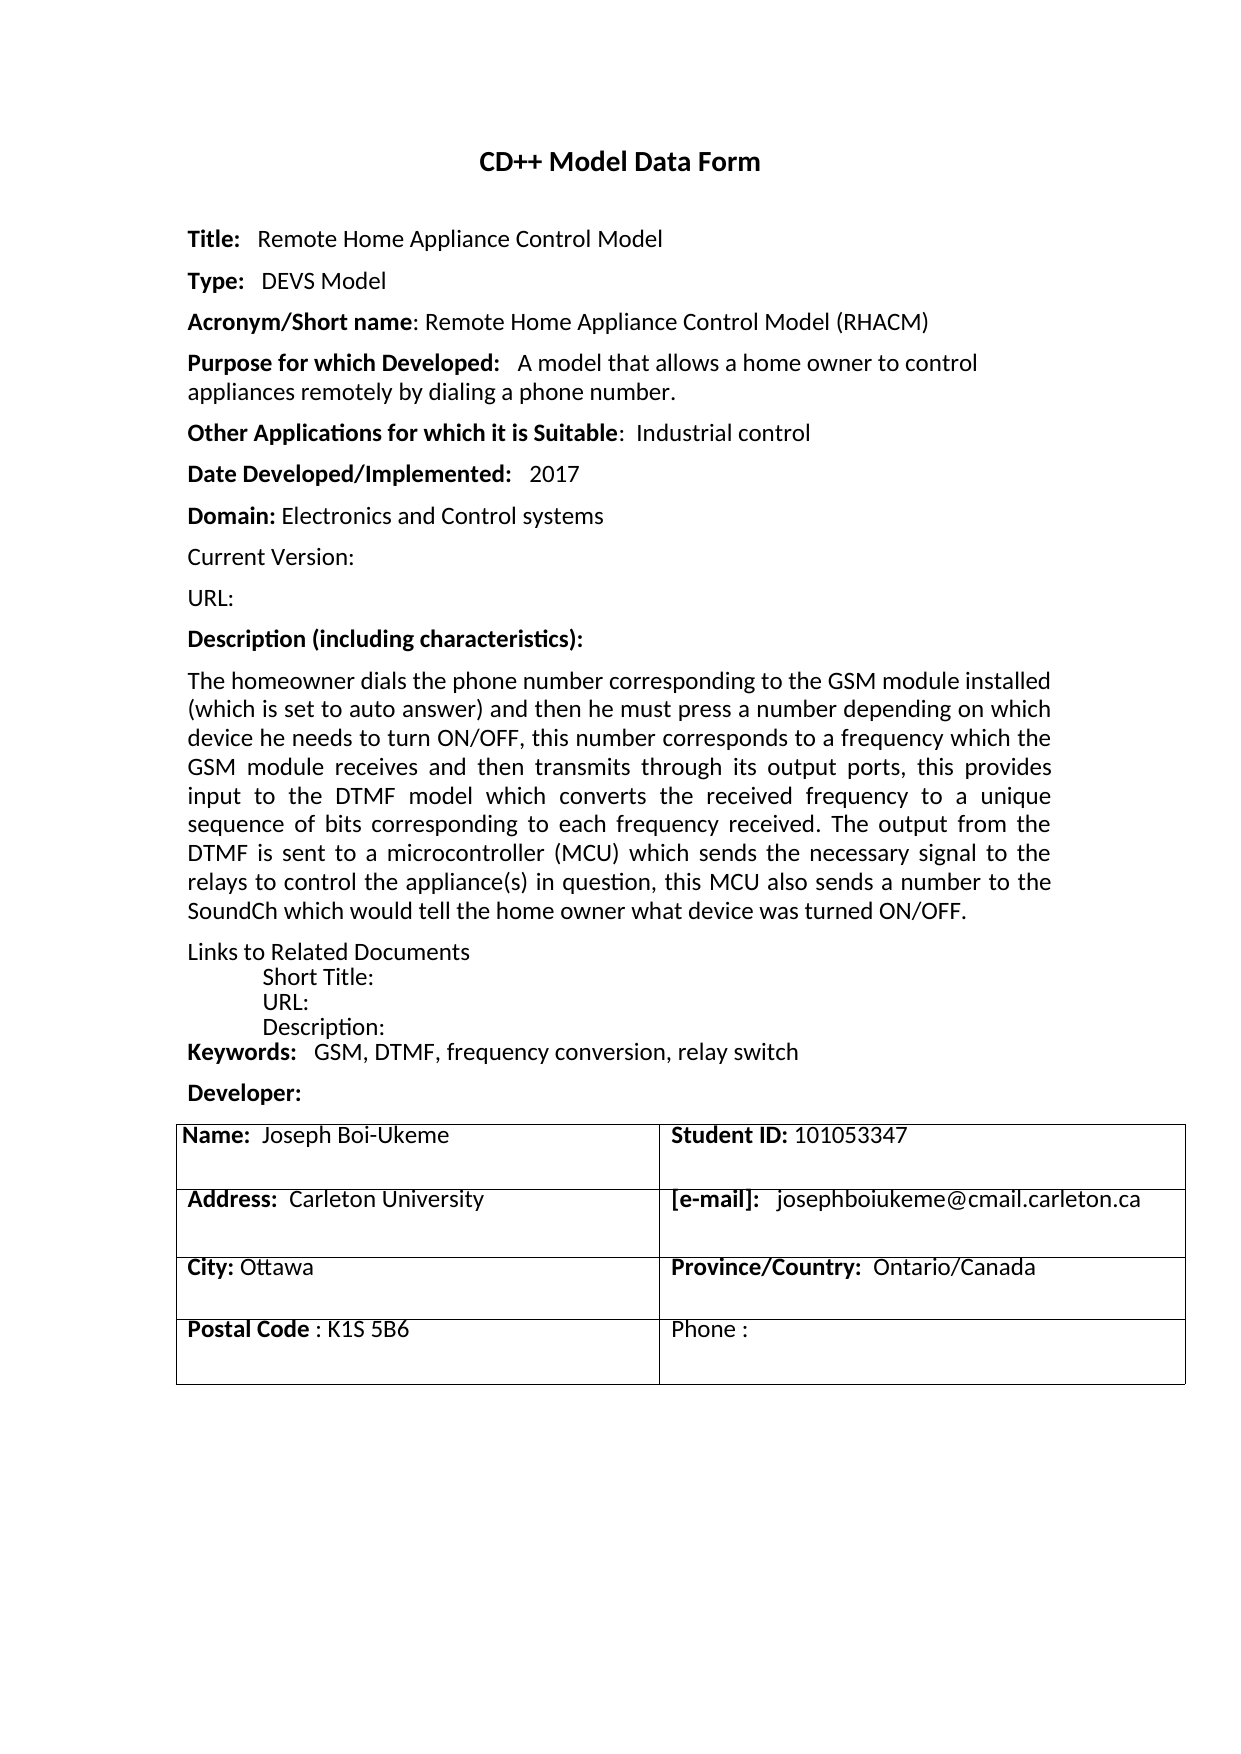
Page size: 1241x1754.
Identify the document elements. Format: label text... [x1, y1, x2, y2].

text Short Title: [262, 967, 1053, 992]
table_cell Address: Carleton University [177, 1190, 659, 1257]
text Domain: Electronics and Control systems [187, 505, 1053, 530]
text URL: [262, 992, 1053, 1017]
table_cell Province/Country: Ontario/Canada [660, 1258, 1185, 1319]
text Purpose for which Developed: A model that allows a home owner to control appliances remotely by dialing a phone number. [187, 353, 1053, 407]
table_cell [e-mail]: josephboiukeme@cmail.carleton.ca [660, 1190, 1185, 1257]
text Other Applications for which it is Suitable: Industrial control [187, 423, 1053, 448]
table_header Name: Joseph Boi-Ukeme [177, 1125, 659, 1189]
table_cell City: Ottawa [177, 1258, 659, 1319]
text Acronym/Short name: Remote Home Appliance Control Model (RHACM) [187, 312, 1053, 337]
text Type: DEVS Model [187, 270, 1053, 295]
text Links to Related Documents [187, 942, 1053, 967]
text Description: [262, 1017, 1053, 1042]
table_cell Phone : [660, 1320, 1185, 1383]
text Current Version: [187, 547, 1053, 572]
text URL: [187, 588, 1053, 613]
text CD++ Model Data Form [187, 150, 1053, 179]
text Developer: [187, 1083, 1053, 1108]
text Description (including characteristics): [187, 629, 1053, 654]
text Title: Remote Home Appliance Control Model [187, 229, 1053, 254]
text Keywords: GSM, DTMF, frequency conversion, relay switch [187, 1042, 1053, 1067]
text The homeowner dials the phone number corresponding to the GSM module installed (which is set to auto answer) and then he must press a number depending on which device he needs to turn ON/OFF, this number corresponds to a frequency which the GSM module receives and then transmits through its output ports, this provides input to the DTMF model which converts the received frequency to a unique sequence of bits corresponding to each frequency received. The output from the DTMF is sent to a microcontroller (MCU) which sends the necessary signal to the relays to control the appliance(s) in question, this MCU also sends a number to the SoundCh which would tell the home owner what device was turned ON/OFF. [187, 670, 1053, 925]
text Date Developed/Implemented: 2017 [187, 464, 1053, 489]
table_cell Postal Code : K1S 5B6 [177, 1320, 659, 1383]
table_header Student ID: 101053347 [660, 1125, 1185, 1189]
